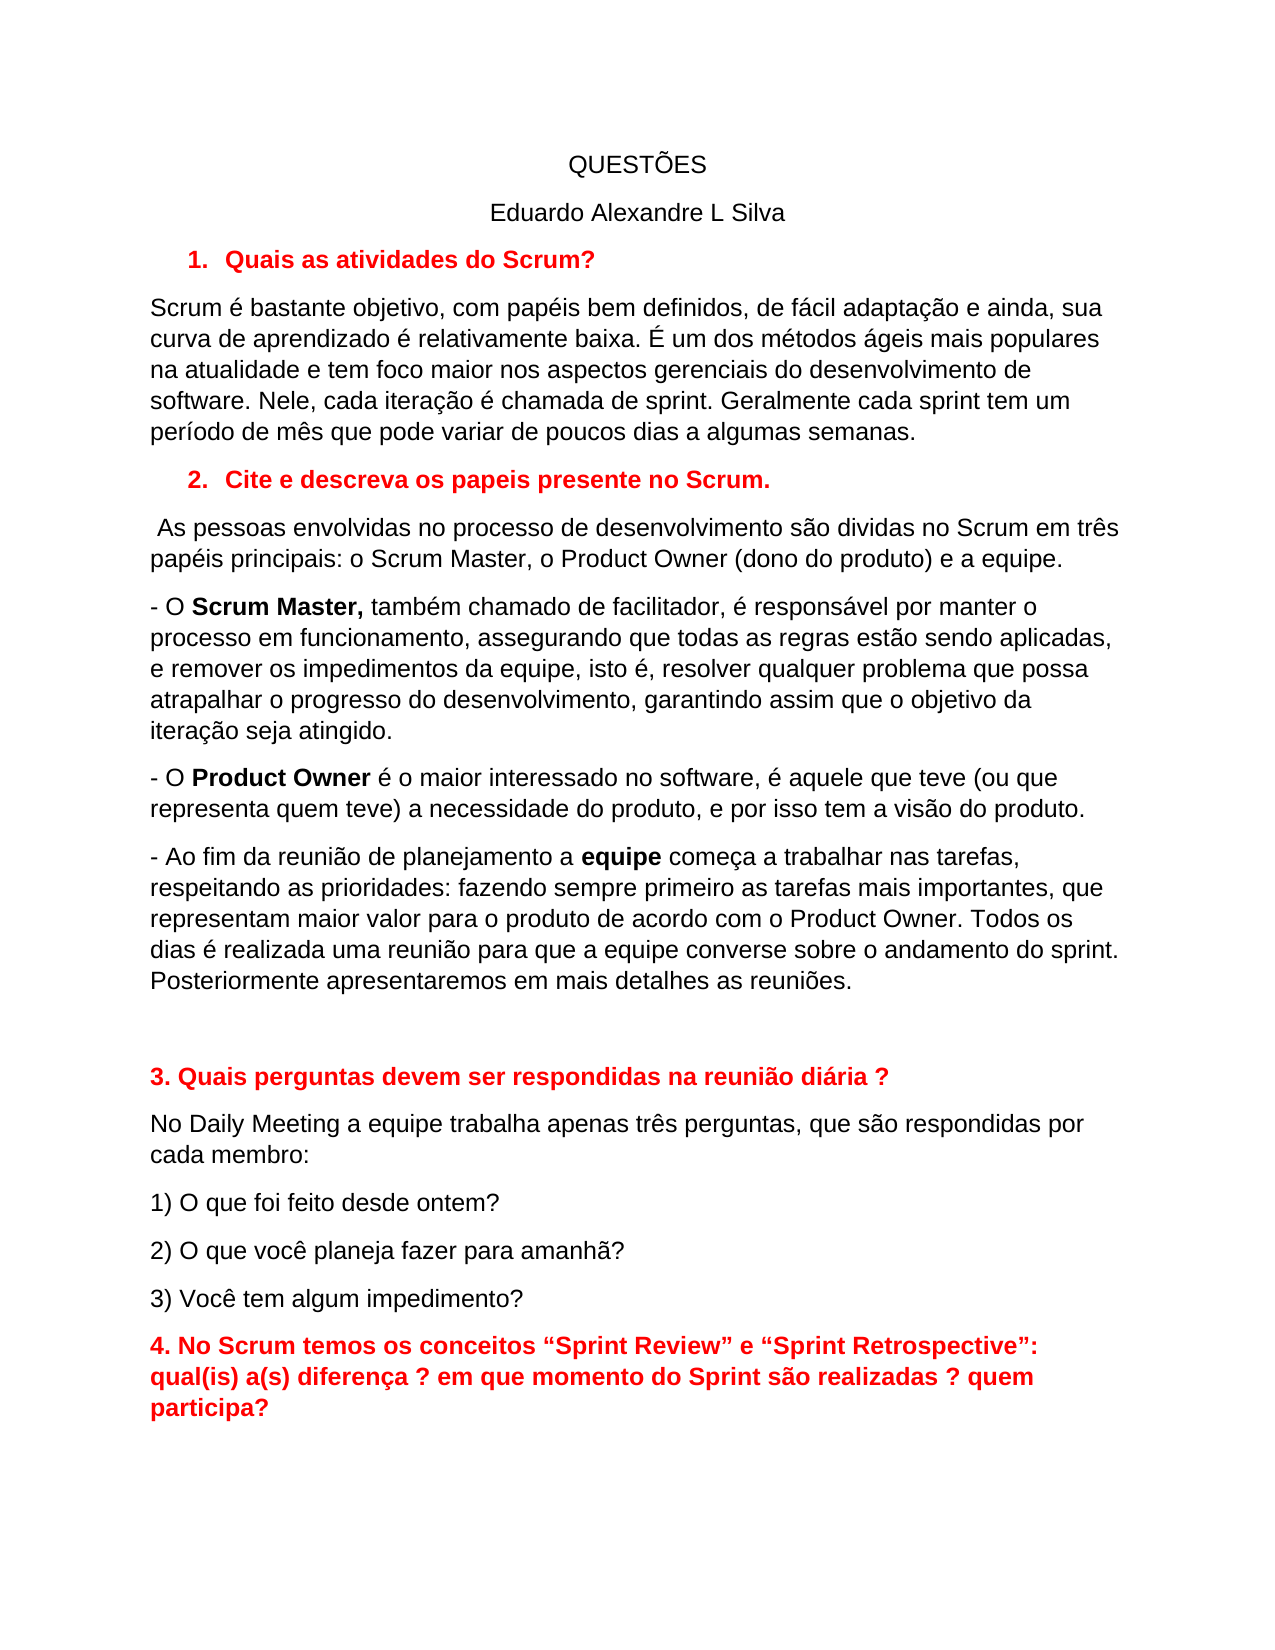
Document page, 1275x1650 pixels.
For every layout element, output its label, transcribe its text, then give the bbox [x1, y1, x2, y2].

list Cite e descreva os papeis presente no Scrum. [187, 465, 1125, 494]
text - Ao fim da reunião de planejamento a equipe começa a trabalhar nas tarefas, respeitando as prioridades: fazendo sempre primeiro as tarefas mais importantes, que representam maior valor para o produto de acordo com o Product Owner. Todos os dias é realizada uma reunião para que a equipe converse sobre o andamento do sprint. Posteriormente apresentaremos em mais detalhes as reuniões. [150, 842, 1125, 995]
text 3) Você tem algum impedimento? [150, 1283, 1125, 1312]
text Scrum é bastante objetivo, com papéis bem definidos, de fácil adaptação e ainda, sua curva de aprendizado é relativamente baixa. É um dos métodos ágeis mais populares na atualidade e tem foco maior nos aspectos gerenciais do desenvolvimento de software. Nele, cada iteração é chamada de sprint. Geralmente cada sprint tem um período de mês que pode variar de poucos dias a algumas semanas. [150, 293, 1125, 446]
text QUESTÕES [150, 150, 1125, 179]
text - O Product Owner é o maior interessado no software, é aquele que teve (ou que representa quem teve) a necessidade do produto, e por isso tem a visão do produto. [150, 763, 1125, 823]
text 1) O que foi feito desde ontem? [150, 1188, 1125, 1217]
text Eduardo Alexandre L Silva [150, 198, 1125, 226]
text As pessoas envolvidas no processo de desenvolvimento são dividas no Scrum em três papéis principais: o Scrum Master, o Product Owner (dono do produto) e a equipe. [150, 513, 1125, 572]
list Quais as atividades do Scrum? [187, 245, 1125, 274]
text No Daily Meeting a equipe trabalha apenas três perguntas, que são respondidas por cada membro: [150, 1109, 1125, 1169]
text 4. No Scrum temos os conceitos “Sprint Review” e “Sprint Retrospective”: qual(is) a(s) diferença ? em que momento do Sprint são realizadas ? quem participa? [150, 1331, 1125, 1422]
text 3. Quais perguntas devem ser respondidas na reunião diária ? [150, 1062, 1125, 1090]
text 2) O que você planeja fazer para amanhã? [150, 1236, 1125, 1264]
text - O Scrum Master, também chamado de facilitador, é responsável por manter o processo em funcionamento, assegurando que todas as regras estão sendo aplicadas, e remover os impedimentos da equipe, isto é, resolver qualquer problema que possa atrapalhar o progresso do desenvolvimento, garantindo assim que o objetivo da iteração seja atingido. [150, 591, 1125, 744]
